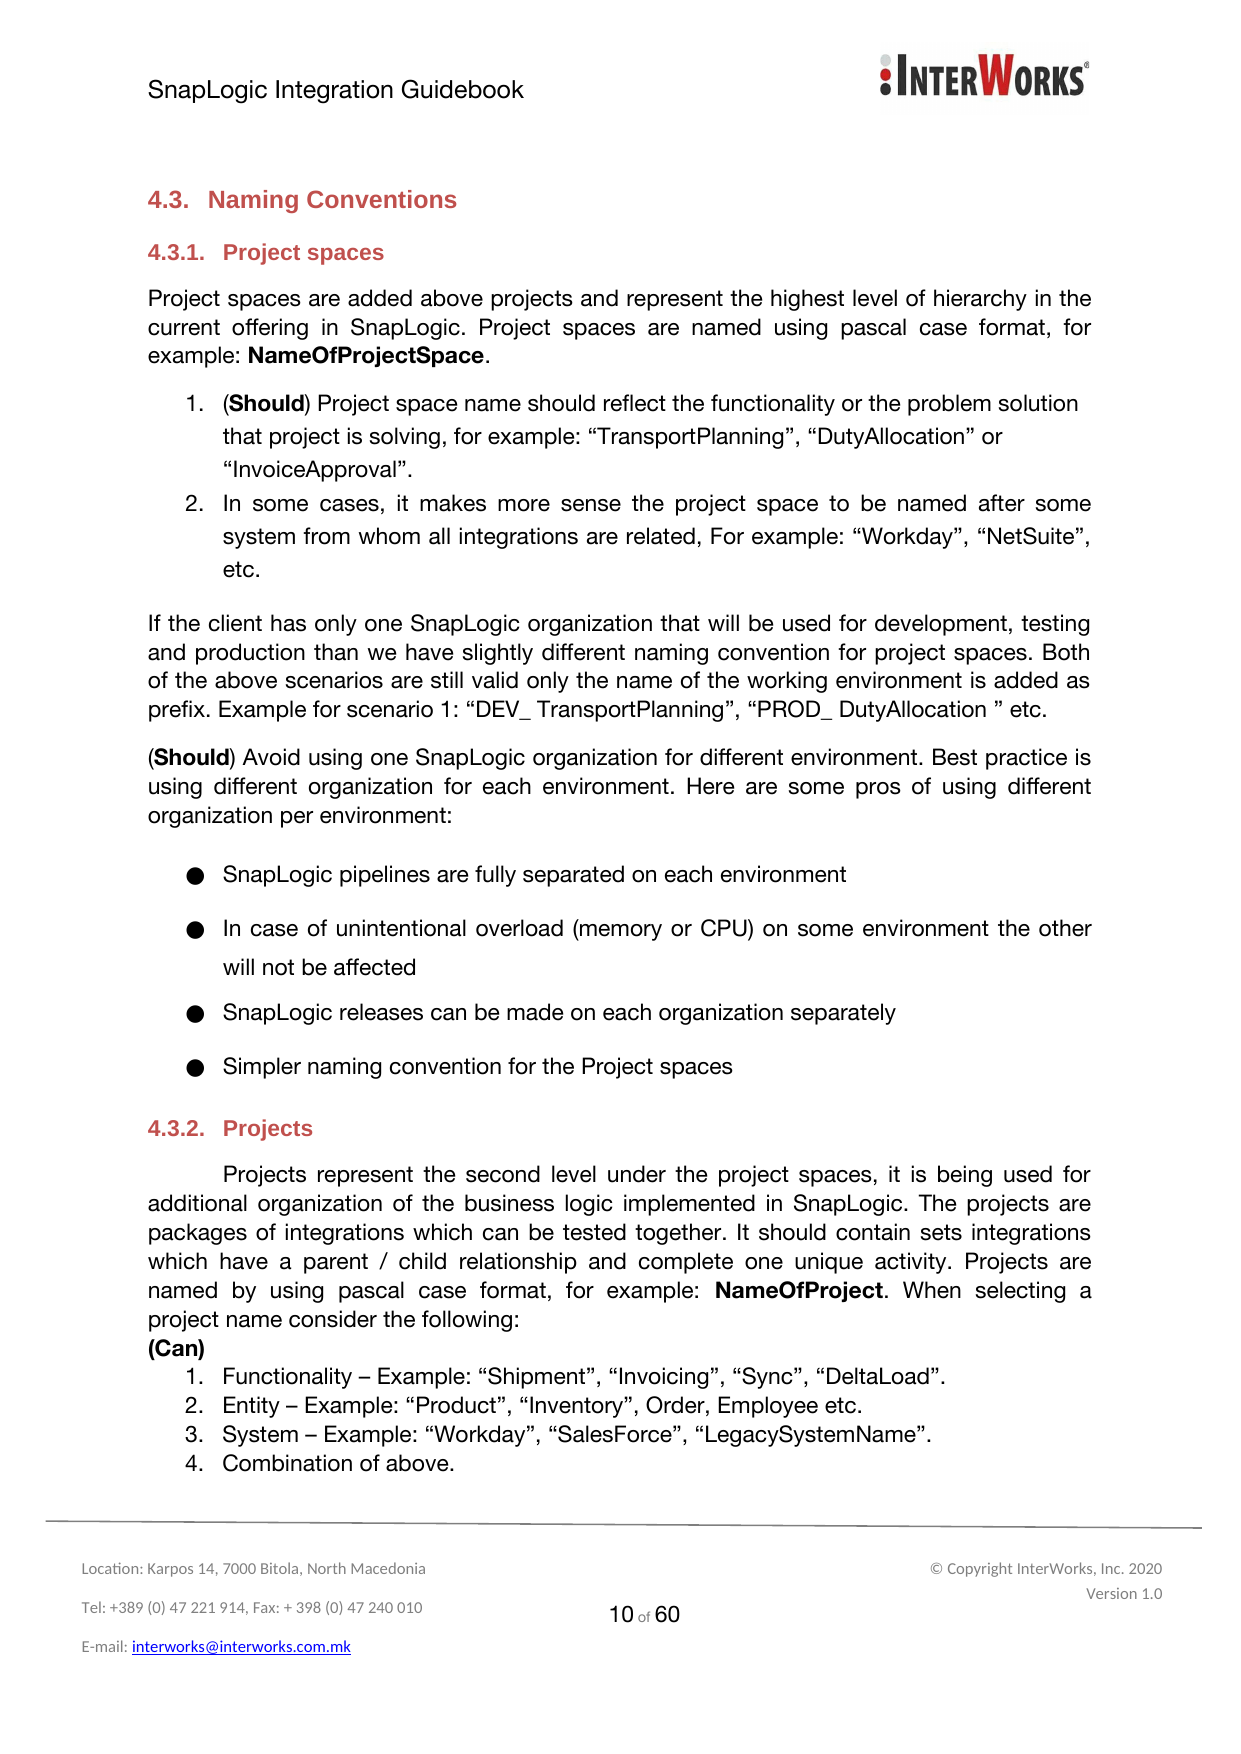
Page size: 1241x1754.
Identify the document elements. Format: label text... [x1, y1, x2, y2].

subtitle Naming Conventions [148, 185, 1092, 214]
list Functionality – Example: “Shipment”, “Invoicing”, “Sync”, “DeltaLoad”. [185, 1362, 1092, 1391]
text Project spaces are added above projects and represent the highest level of hierarchy in the current offering in SnapLogic. Project spaces are named using pascal case format, for example: NameOfProjectSpace. [148, 284, 1092, 371]
list (Should) Project space name should reflect the functionality or the problem solution that project is solving, for example: “TransportPlanning”, “DutyAllocation” or “InvoiceApproval”. [185, 389, 1092, 484]
picture [880, 42, 1090, 115]
list System – Example: “Workday”, “SalesForce”, “LegacySystemName”. [185, 1420, 1092, 1449]
list In case of unintentional overload (memory or CPU) on some environment the other will not be affected [185, 902, 1092, 982]
list SnapLogic pipelines are fully separated on each environment [185, 848, 1092, 895]
subtitle Project spaces [148, 239, 1092, 265]
text If the client has only one SnapLogic organization that will be used for development, testing and production than we have slightly different naming convention for project spaces. Both of the above scenarios are still valid only the name of the working environment is added as prefix. Example for scenario 1: “DEV_ TransportPlanning”, “PROD_ DutyAllocation ” etc. [148, 609, 1092, 724]
list In some cases, it makes more sense the project space to be named after some system from whom all integrations are related, For example: “Workday”, “NetSuite”, etc. [185, 489, 1092, 584]
list Entity – Example: “Product”, “Inventory”, Order, Employee etc. [185, 1391, 1092, 1420]
text (Can) [148, 1334, 1092, 1362]
subtitle Projects [148, 1115, 1092, 1142]
list SnapLogic releases can be made on each organization separately [185, 987, 1092, 1034]
list Simpler naming convention for the Project spaces [185, 1041, 1092, 1088]
text Projects represent the second level under the project spaces, it is being used for additional organization of the business logic implemented in SnapLogic. The projects are packages of integrations which can be tested together. It should contain sets integrations which have a parent / child relationship and complete one unique activity. Projects are named by using pascal case format, for example: NameOfProject. When selecting a project name consider the following: [148, 1161, 1092, 1334]
list Combination of above. [185, 1449, 1092, 1478]
text (Should) Avoid using one SnapLogic organization for different environment. Best practice is using different organization for each environment. Here are some pros of using different organization per environment: [148, 743, 1092, 829]
